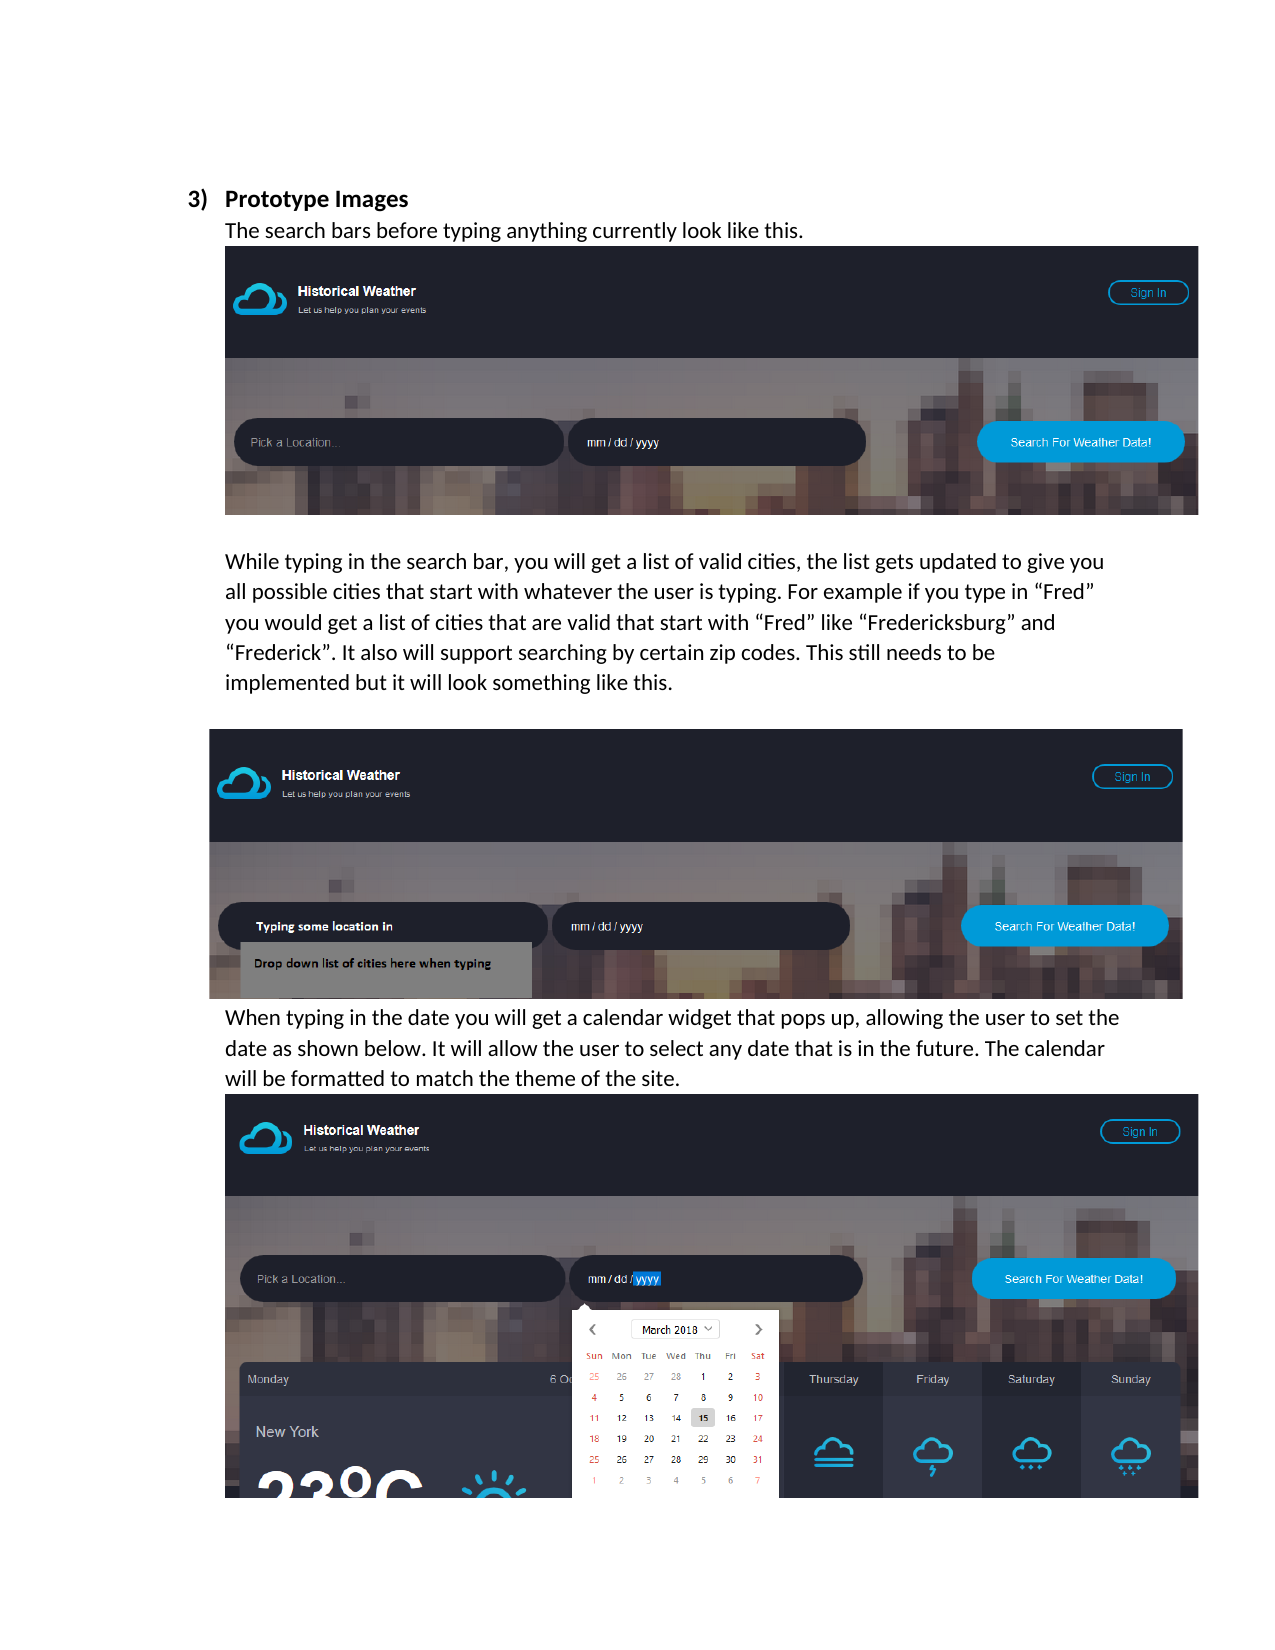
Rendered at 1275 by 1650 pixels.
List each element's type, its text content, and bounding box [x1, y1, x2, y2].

list The search bars before typing anything currently look like this. [225, 216, 1125, 244]
picture [225, 246, 1199, 515]
list When typing in the date you will get a calendar widget that pops up, allowing the user to set the date as shown below. It will allow the user to select any date that is in the future. The calendar will be formatted to match the theme of the site. [225, 1003, 1125, 1092]
picture [209, 729, 1183, 999]
list While typing in the search bar, you will get a list of valid cities, the list gets updated to give you all possible cities that start with whatever the user is typing. For example if you type in “Fred” you would get a list of cities that are valid that start with “Fred” like “Fredericksburg” and “Frederick”. It also will support searching by certain zip codes. This still needs to be implemented but it will look something like this. [225, 547, 1125, 696]
list Prototype Images [187, 183, 1125, 213]
picture [225, 1094, 1199, 1498]
